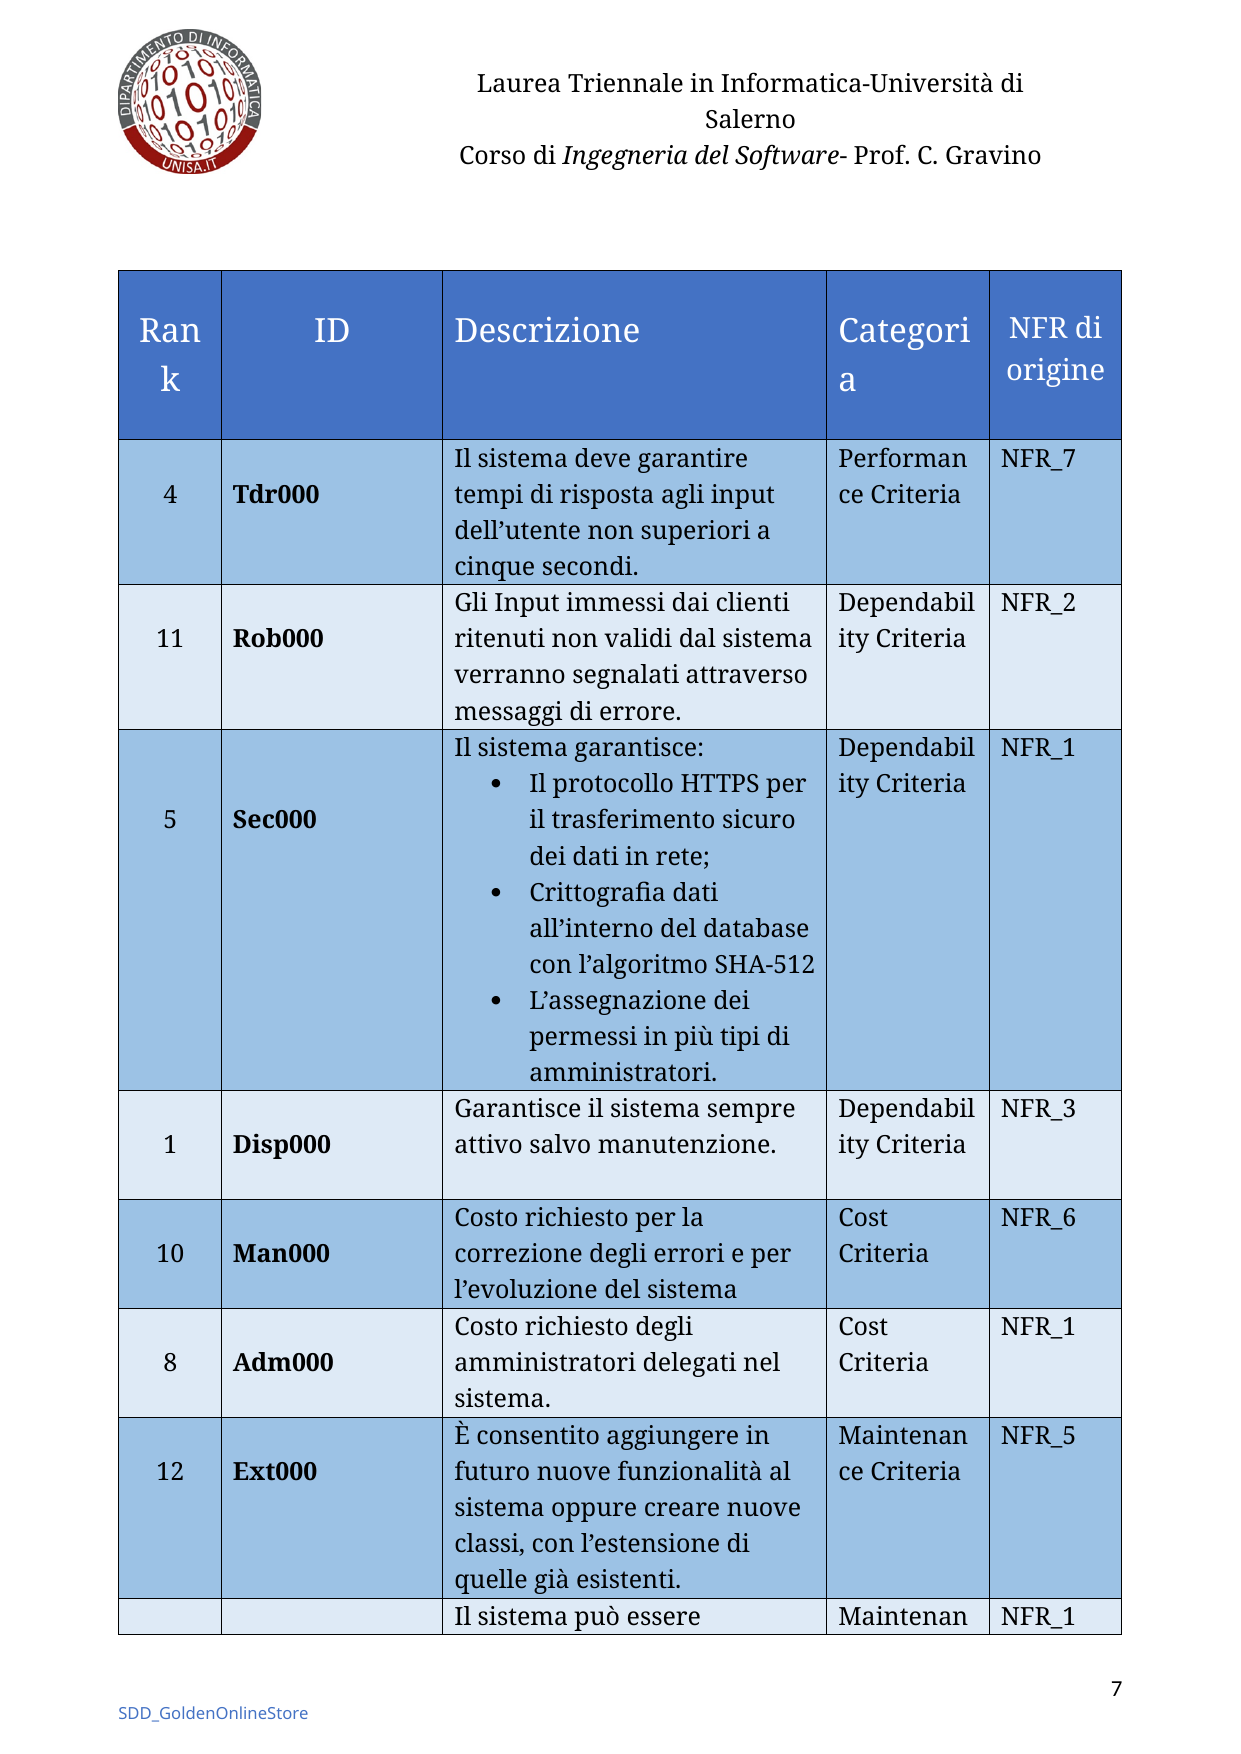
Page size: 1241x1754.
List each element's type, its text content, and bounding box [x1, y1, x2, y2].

table_cell Cost Criteria [827, 1309, 989, 1417]
picture [118, 29, 262, 174]
table_header NFR di origine [990, 271, 1121, 439]
table_cell Ext000 [222, 1418, 442, 1598]
table_header Rank [119, 271, 221, 439]
table_cell NFR_5 [990, 1418, 1121, 1598]
table_cell 3 [119, 1599, 221, 1634]
table_cell Performance Criteria [827, 440, 989, 584]
table_cell NFR_2 [990, 585, 1121, 729]
table_cell Dependability Criteria [827, 585, 989, 729]
table_cell Il sistema può essere facilmente portato su diversi domini di applicazione (multipiattaforma). [443, 1599, 826, 1634]
table_cell Adm000 [222, 1309, 442, 1417]
table_cell 8 [119, 1309, 221, 1417]
table_cell Il sistema deve garantire tempi di risposta agli input dell’utente non superiori a cinque secondi. [443, 440, 826, 584]
table_cell 11 [119, 585, 221, 729]
table_header Categoria [827, 271, 989, 439]
table_cell NFR_1 [990, 1309, 1121, 1417]
table_cell NFR_1 [990, 730, 1121, 1090]
table_cell Sec000 [222, 730, 442, 1090]
table_cell NFR_7 [990, 440, 1121, 584]
table_header Descrizione [443, 271, 826, 439]
table_cell Disp000 [222, 1091, 442, 1199]
table_cell Adp000 [222, 1599, 442, 1634]
table_cell 12 [119, 1418, 221, 1598]
table_cell 4 [119, 440, 221, 584]
table_cell Dependability Criteria [827, 730, 989, 1090]
table_cell 10 [119, 1200, 221, 1308]
table_cell Rob000 [222, 585, 442, 729]
table_cell Tdr000 [222, 440, 442, 584]
table_cell 1 [119, 1091, 221, 1199]
table_cell Man000 [222, 1200, 442, 1308]
table_cell È consentito aggiungere in futuro nuove funzionalità al sistema oppure creare nuove classi, con l’estensione di quelle già esistenti. [443, 1418, 826, 1598]
table_header ID [222, 271, 442, 439]
table_cell Maintenance Criteria [827, 1418, 989, 1598]
table_cell 5 [119, 730, 221, 1090]
table_cell Garantisce il sistema sempre attivo salvo manutenzione. [443, 1091, 826, 1199]
table_cell Costo richiesto degli amministratori delegati nel sistema. [443, 1309, 826, 1417]
table_cell NFR_3 [990, 1091, 1121, 1199]
table_cell NFR_6 [990, 1200, 1121, 1308]
table_cell Gli Input immessi dai clienti ritenuti non validi dal sistema verranno segnalati attraverso messaggi di errore. [443, 585, 826, 729]
table_cell Il sistema garantisce: Il protocollo HTTPS per il trasferimento sicuro dei dati in rete; Crittografia dati all’interno del database con l’algoritmo SHA-512 L’assegnazione dei permessi in più tipi di amministratori. [443, 730, 826, 1090]
table_cell NFR_1 [990, 1599, 1121, 1634]
table_cell Cost Criteria [827, 1200, 989, 1308]
table_cell Dependability Criteria [827, 1091, 989, 1199]
table_cell Costo richiesto per la correzione degli errori e per l’evoluzione del sistema [443, 1200, 826, 1308]
table_cell Maintenance Criteria [827, 1599, 989, 1634]
